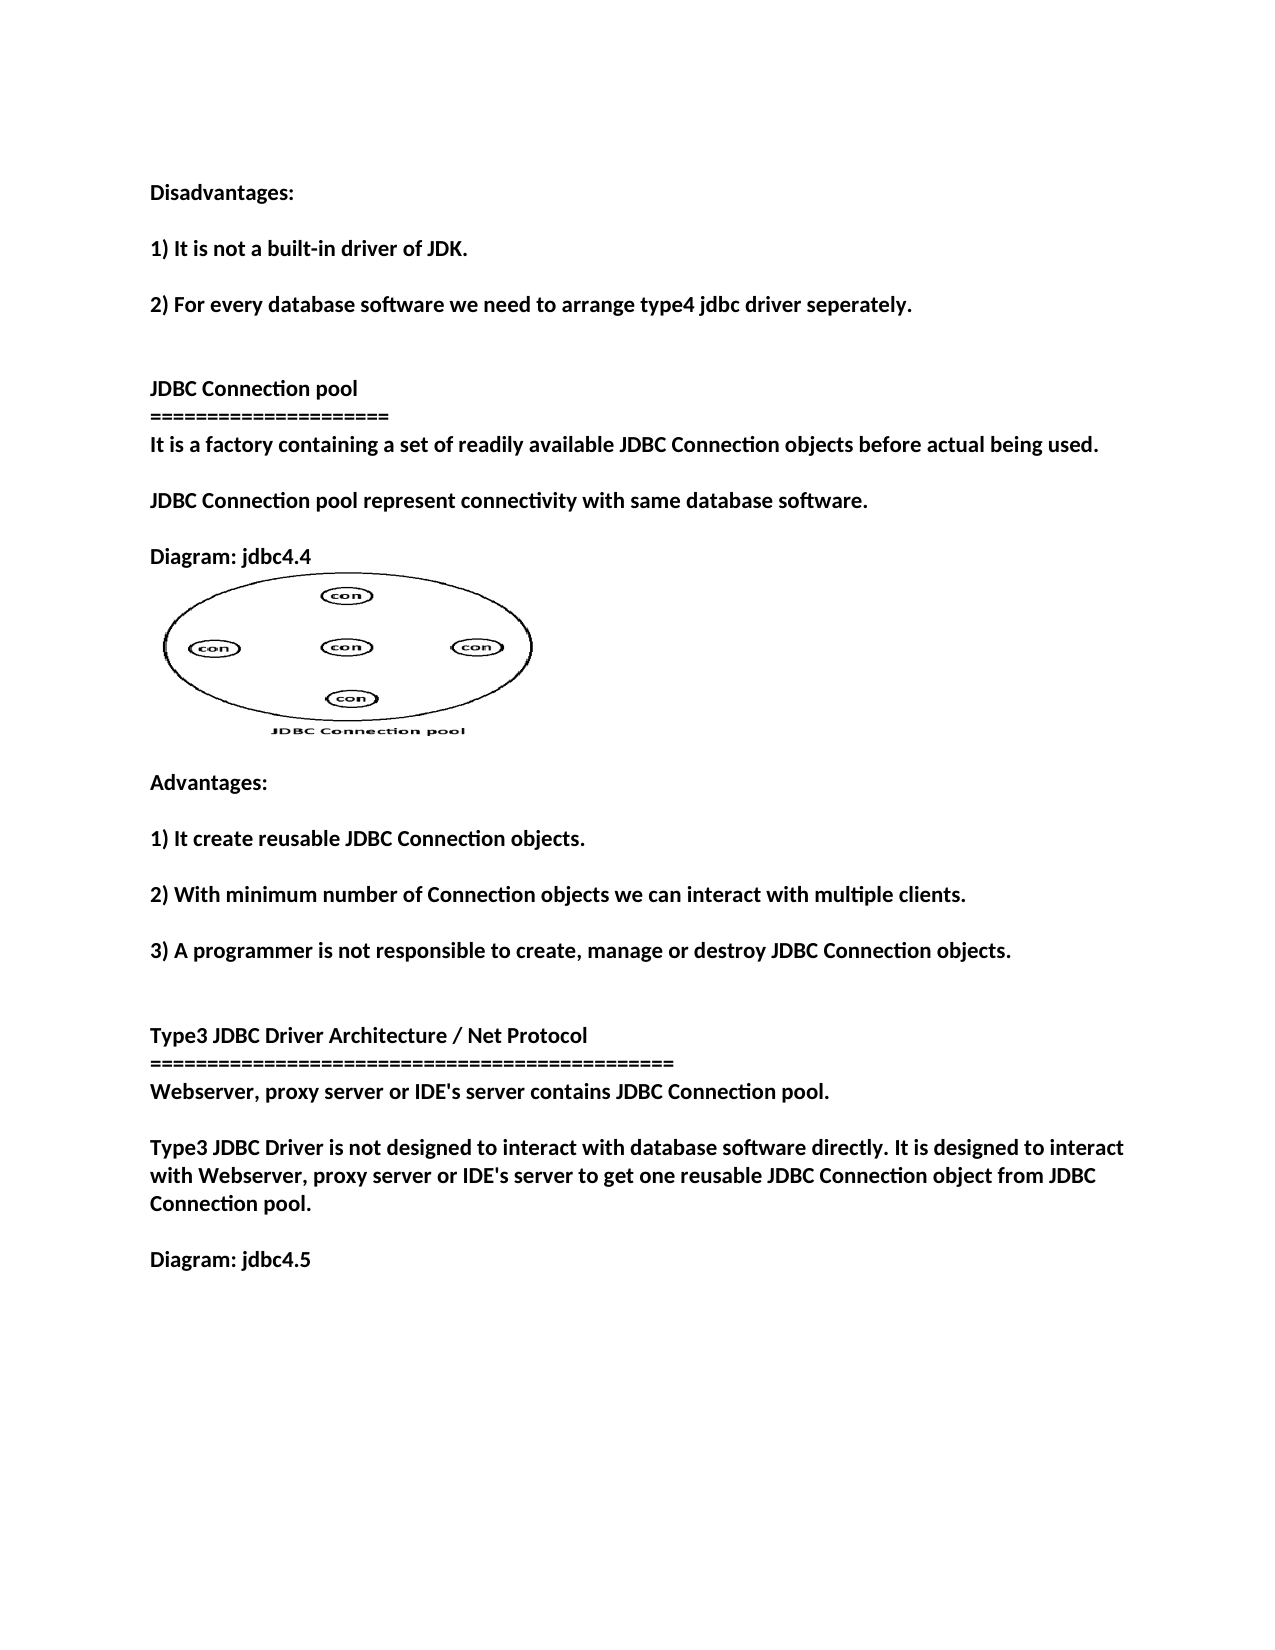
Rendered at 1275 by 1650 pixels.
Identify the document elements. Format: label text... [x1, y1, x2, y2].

text Diagram: jdbc4.4 [150, 542, 1125, 570]
text ============================================== [150, 1049, 1125, 1077]
text ===================== [150, 402, 1125, 430]
text Disadvantages: [150, 178, 1125, 206]
text JDBC Connection pool represent connectivity with same database software. [150, 486, 1125, 514]
picture [150, 570, 561, 741]
text Webserver, proxy server or IDE's server contains JDBC Connection pool. [150, 1077, 1125, 1105]
text Advantages: [150, 768, 1125, 797]
text Diagram: jdbc4.5 [150, 1245, 1125, 1273]
text Type3 JDBC Driver Architecture / Net Protocol [150, 1021, 1125, 1049]
text 1) It create reusable JDBC Connection objects. [150, 824, 1125, 853]
text Type3 JDBC Driver is not designed to interact with database software directly. It is designed to interact with Webserver, proxy server or IDE's server to get one reusable JDBC Connection object from JDBC Connection pool. [150, 1133, 1125, 1217]
text 1) It is not a built-in driver of JDK. [150, 234, 1125, 262]
text JDBC Connection pool [150, 374, 1125, 402]
text 3) A programmer is not responsible to create, manage or destroy JDBC Connection objects. [150, 937, 1125, 965]
text 2) For every database software we need to arrange type4 jdbc driver seperately. [150, 290, 1125, 318]
text 2) With minimum number of Connection objects we can interact with multiple clients. [150, 881, 1125, 909]
text It is a factory containing a set of readily available JDBC Connection objects before actual being used. [150, 430, 1125, 458]
